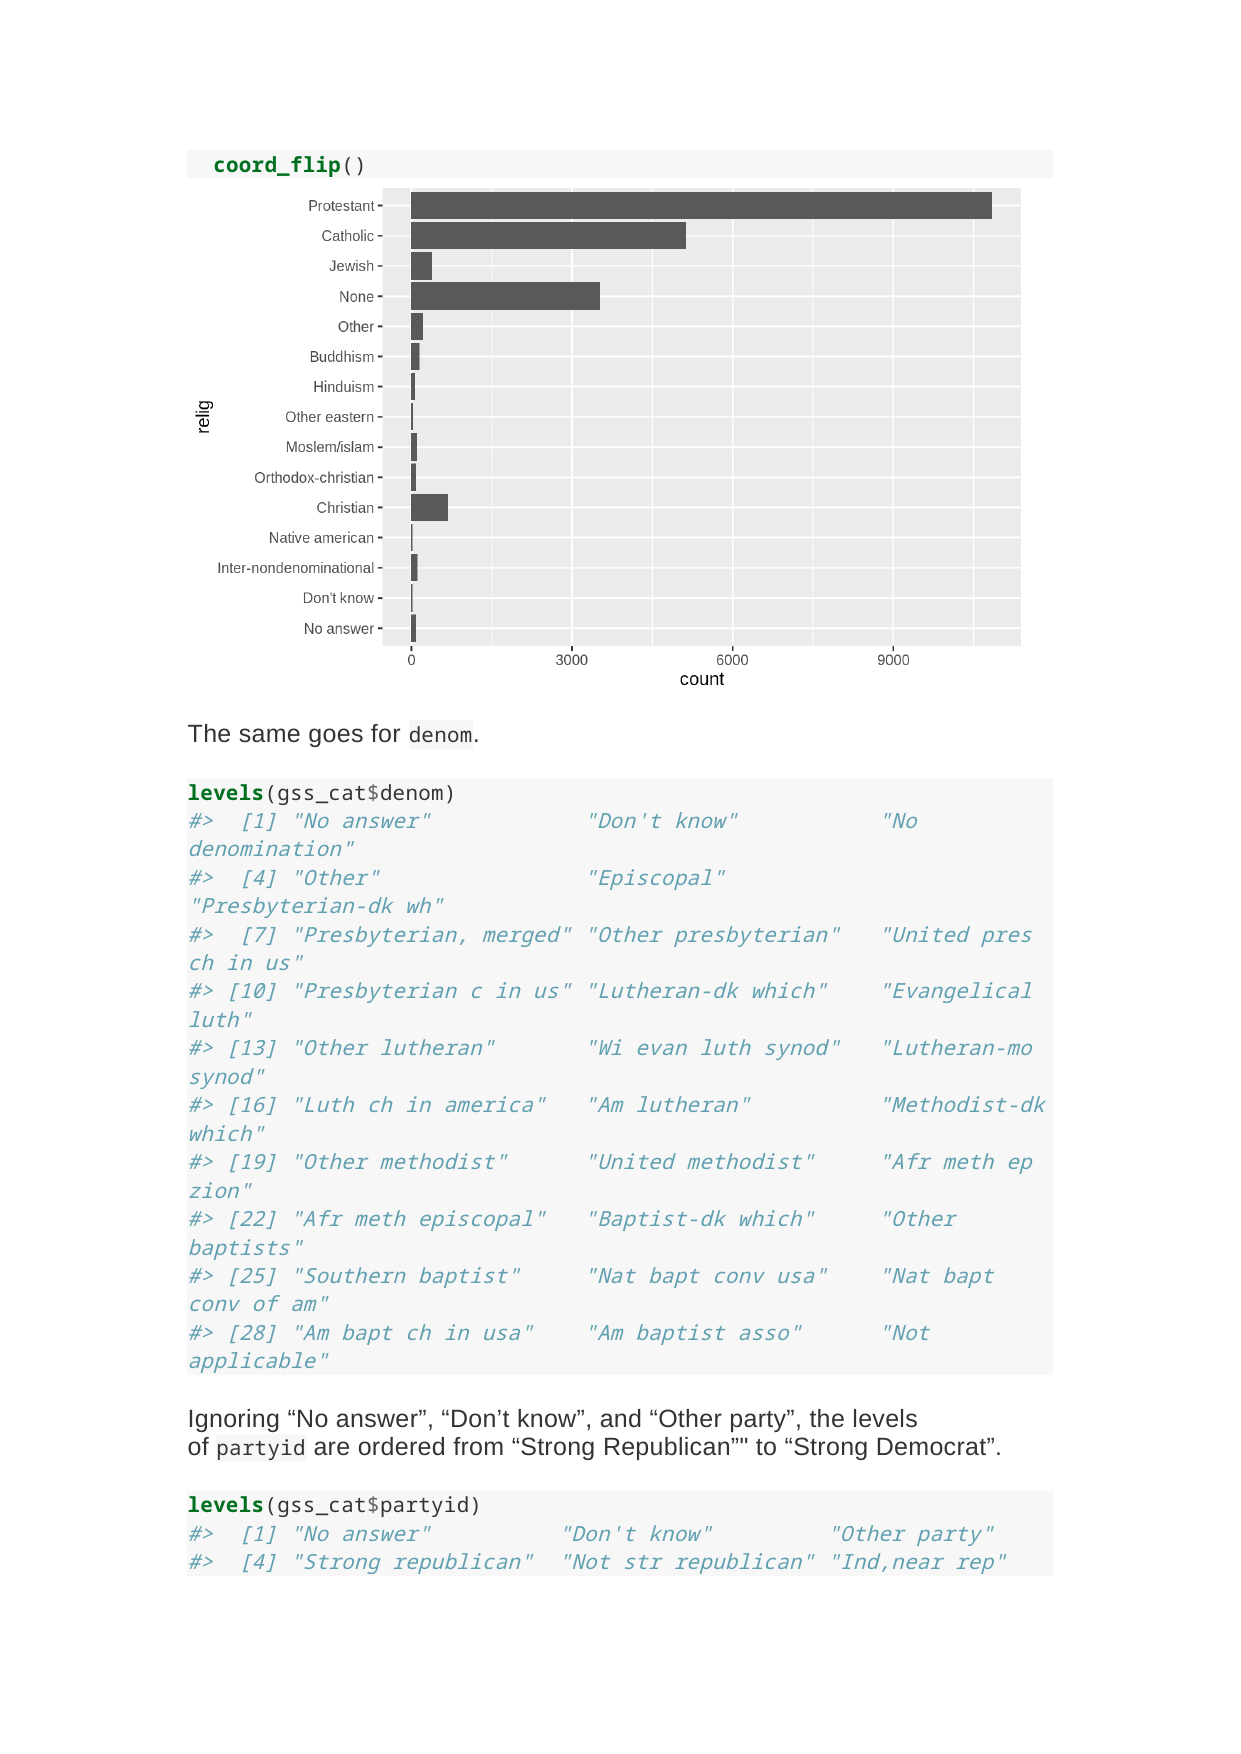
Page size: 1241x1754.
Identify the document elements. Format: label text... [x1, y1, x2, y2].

text #> [28] "Am bapt ch in usa" "Am baptist asso" "Not applicable" [187, 1318, 1053, 1375]
text levels(gss_cat$partyid) [187, 1491, 1053, 1519]
text #> [4] "Strong republican" "Not str republican" "Ind,near rep" [187, 1547, 1053, 1576]
picture [187, 178, 1029, 698]
text levels(gss_cat$denom) [187, 778, 1053, 806]
text #> [22] "Afr meth episcopal" "Baptist-dk which" "Other baptists" [187, 1204, 1053, 1261]
text #> [7] "Presbyterian, merged" "Other presbyterian" "United pres ch in us" [187, 920, 1053, 977]
text #> [25] "Southern baptist" "Nat bapt conv usa" "Nat bapt conv of am" [187, 1261, 1053, 1318]
text coord_flip() [187, 150, 1053, 178]
text #> [1] "No answer" "Don't know" "No denomination" [187, 806, 1053, 863]
text #> [13] "Other lutheran" "Wi evan luth synod" "Lutheran-mo synod" [187, 1033, 1053, 1090]
text Ignoring “No answer”, “Don’t know”, and “Other party”, the levels of partyid are ordered from “Strong Republican”" to “Strong Democrat”. [187, 1403, 1053, 1462]
text #> [10] "Presbyterian c in us" "Lutheran-dk which" "Evangelical luth" [187, 977, 1053, 1033]
text #> [4] "Other" "Episcopal" "Presbyterian-dk wh" [187, 863, 1053, 920]
text The same goes for denom. [187, 719, 1053, 749]
text #> [1] "No answer" "Don't know" "Other party" [187, 1519, 1053, 1547]
text #> [19] "Other methodist" "United methodist" "Afr meth ep zion" [187, 1147, 1053, 1204]
text #> [16] "Luth ch in america" "Am lutheran" "Methodist-dk which" [187, 1090, 1053, 1147]
